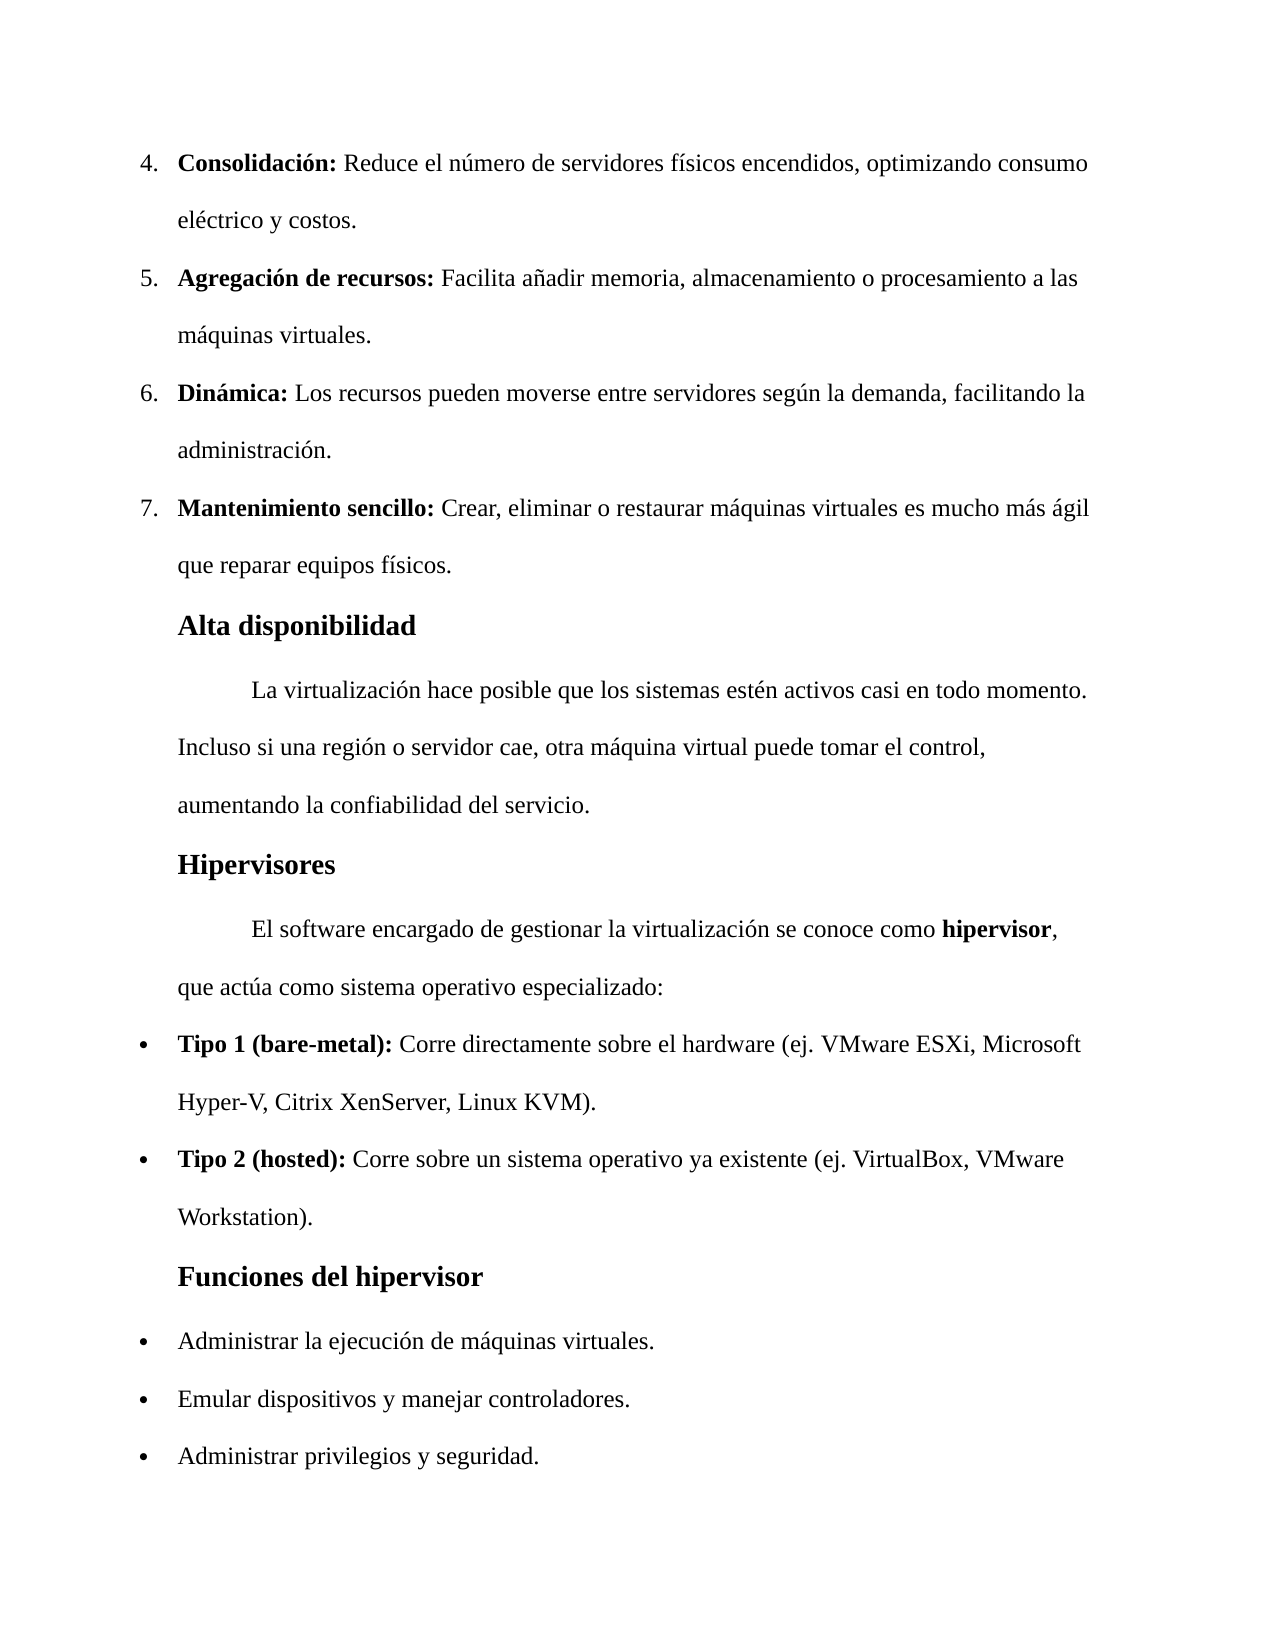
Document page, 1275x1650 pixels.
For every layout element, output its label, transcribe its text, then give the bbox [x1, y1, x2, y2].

list Mantenimiento sencillo: Crear, eliminar o restaurar máquinas virtuales es mucho más ágil que reparar equipos físicos. [140, 493, 1098, 579]
list Agregación de recursos: Facilita añadir memoria, almacenamiento o procesamiento a las máquinas virtuales. [140, 263, 1098, 349]
text Hipervisores [177, 847, 1098, 881]
list Administrar privilegios y seguridad. [140, 1441, 1098, 1470]
list Dinámica: Los recursos pueden moverse entre servidores según la demanda, facilitando la administración. [140, 378, 1098, 464]
list Tipo 1 (bare-metal): Corre directamente sobre el hardware (ej. VMware ESXi, Microsoft Hyper-V, Citrix XenServer, Linux KVM). [140, 1029, 1098, 1116]
list Tipo 2 (hosted): Corre sobre un sistema operativo ya existente (ej. VirtualBox, VMware Workstation). [140, 1144, 1098, 1231]
text La virtualización hace posible que los sistemas estén activos casi en todo momento. Incluso si una región o servidor cae, otra máquina virtual puede tomar el control, aumentando la confiabilidad del servicio. [177, 675, 1098, 818]
list Consolidación: Reduce el número de servidores físicos encendidos, optimizando consumo eléctrico y costos. [140, 148, 1098, 234]
list Administrar la ejecución de máquinas virtuales. [140, 1326, 1098, 1355]
text El software encargado de gestionar la virtualización se conoce como hipervisor, que actúa como sistema operativo especializado: [177, 914, 1098, 1001]
text Funciones del hipervisor [177, 1259, 1098, 1293]
text Alta disponibilidad [177, 608, 1098, 641]
list Emular dispositivos y manejar controladores. [140, 1384, 1098, 1413]
